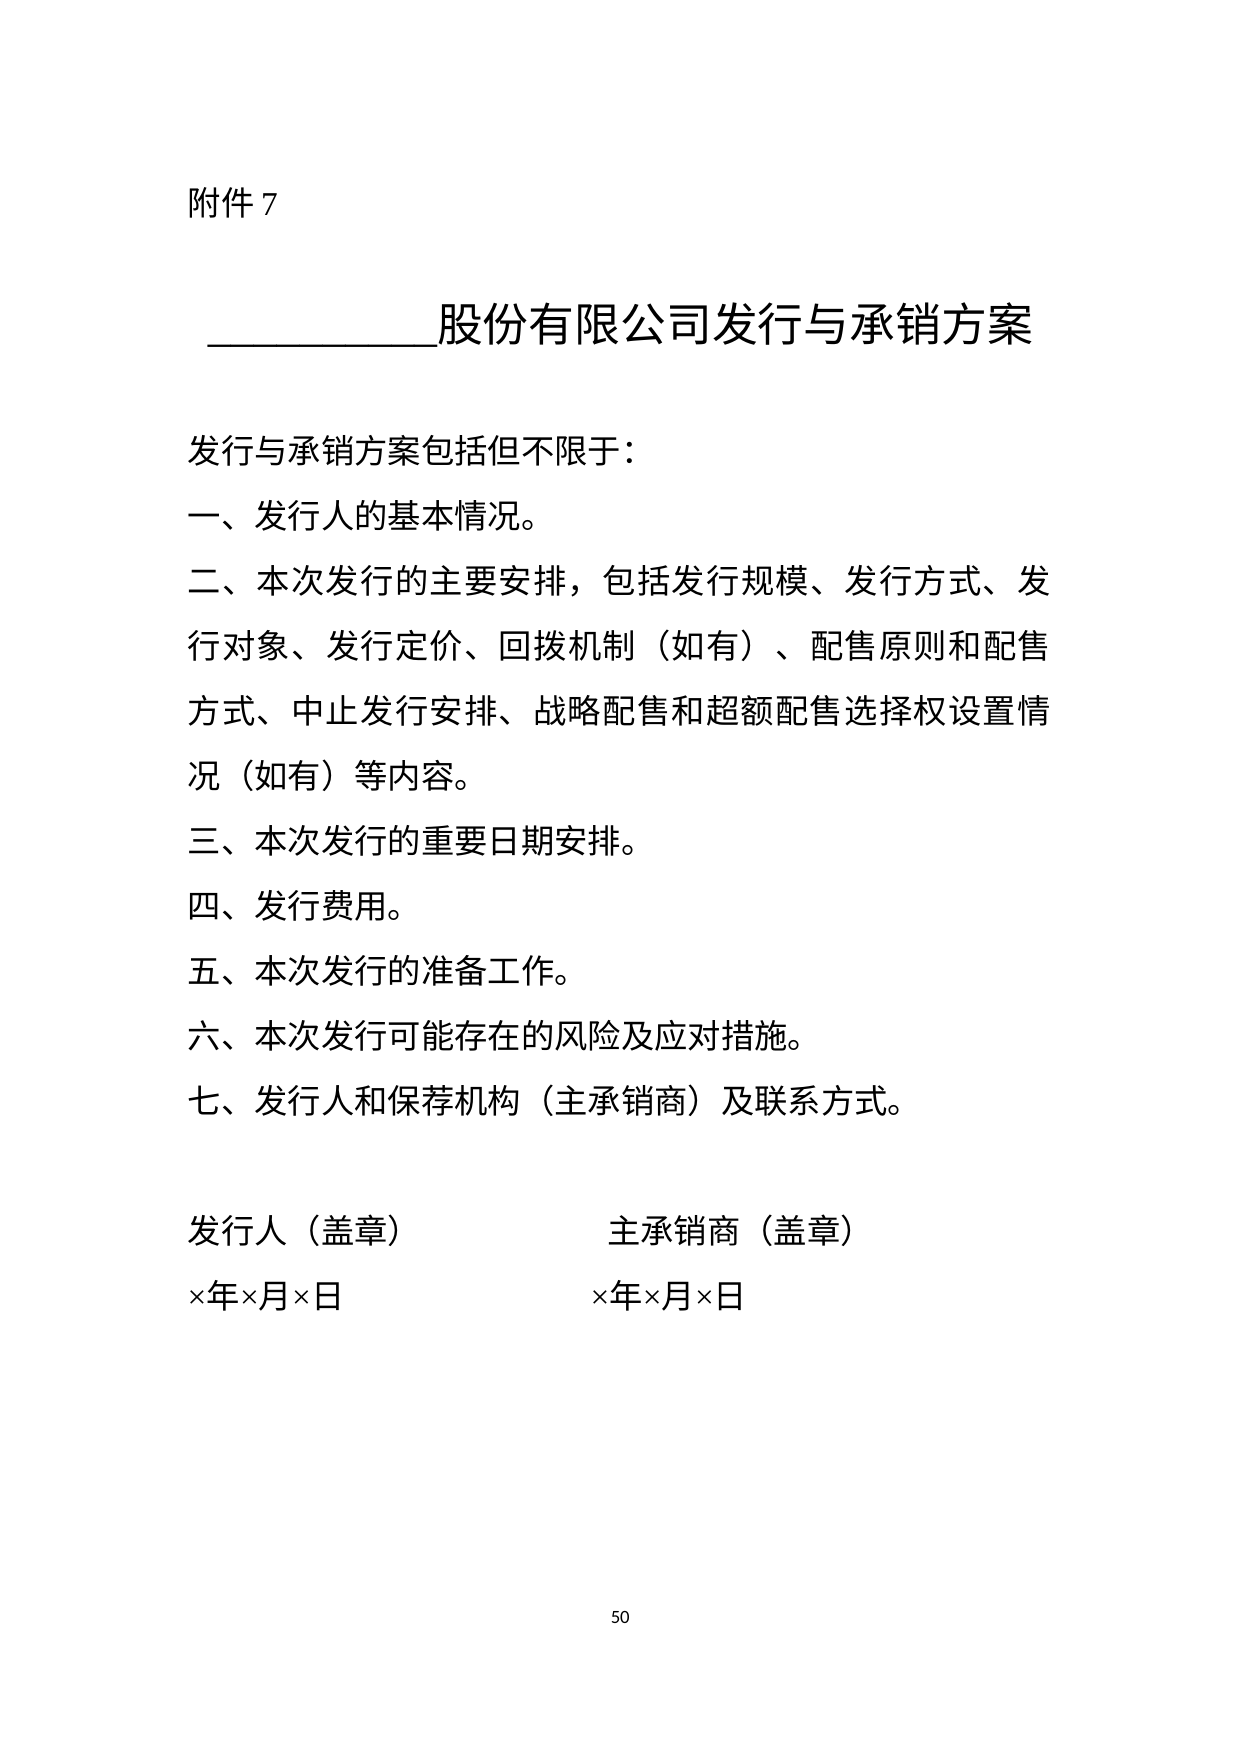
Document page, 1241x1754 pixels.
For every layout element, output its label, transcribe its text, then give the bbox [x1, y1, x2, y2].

text __________股份有限公司发行与承销方案 [187, 291, 1053, 354]
text 二、本次发行的主要安排，包括发行规模、发行方式、发行对象、发行定价、回拨机制（如有）、配售原则和配售方式、中止发行安排、战略配售和超额配售选择权设置情况（如有）等内容。 [187, 546, 1053, 806]
text 六、本次发行可能存在的风险及应对措施。 [187, 1001, 1053, 1066]
text 发行与承销方案包括但不限于： [187, 416, 1053, 481]
text 附件7 [187, 162, 1053, 229]
text 七、发行人和保荐机构（主承销商）及联系方式。 [187, 1066, 1053, 1131]
text 三、本次发行的重要日期安排。 [187, 806, 1053, 871]
text 发行人（盖章） 主承销商（盖章） [187, 1196, 1053, 1261]
text 四、发行费用。 [187, 871, 1053, 936]
text ×年×月×日 ×年×月×日 [187, 1261, 1053, 1326]
text 一、发行人的基本情况。 [187, 481, 1053, 546]
text 五、本次发行的准备工作。 [187, 936, 1053, 1001]
